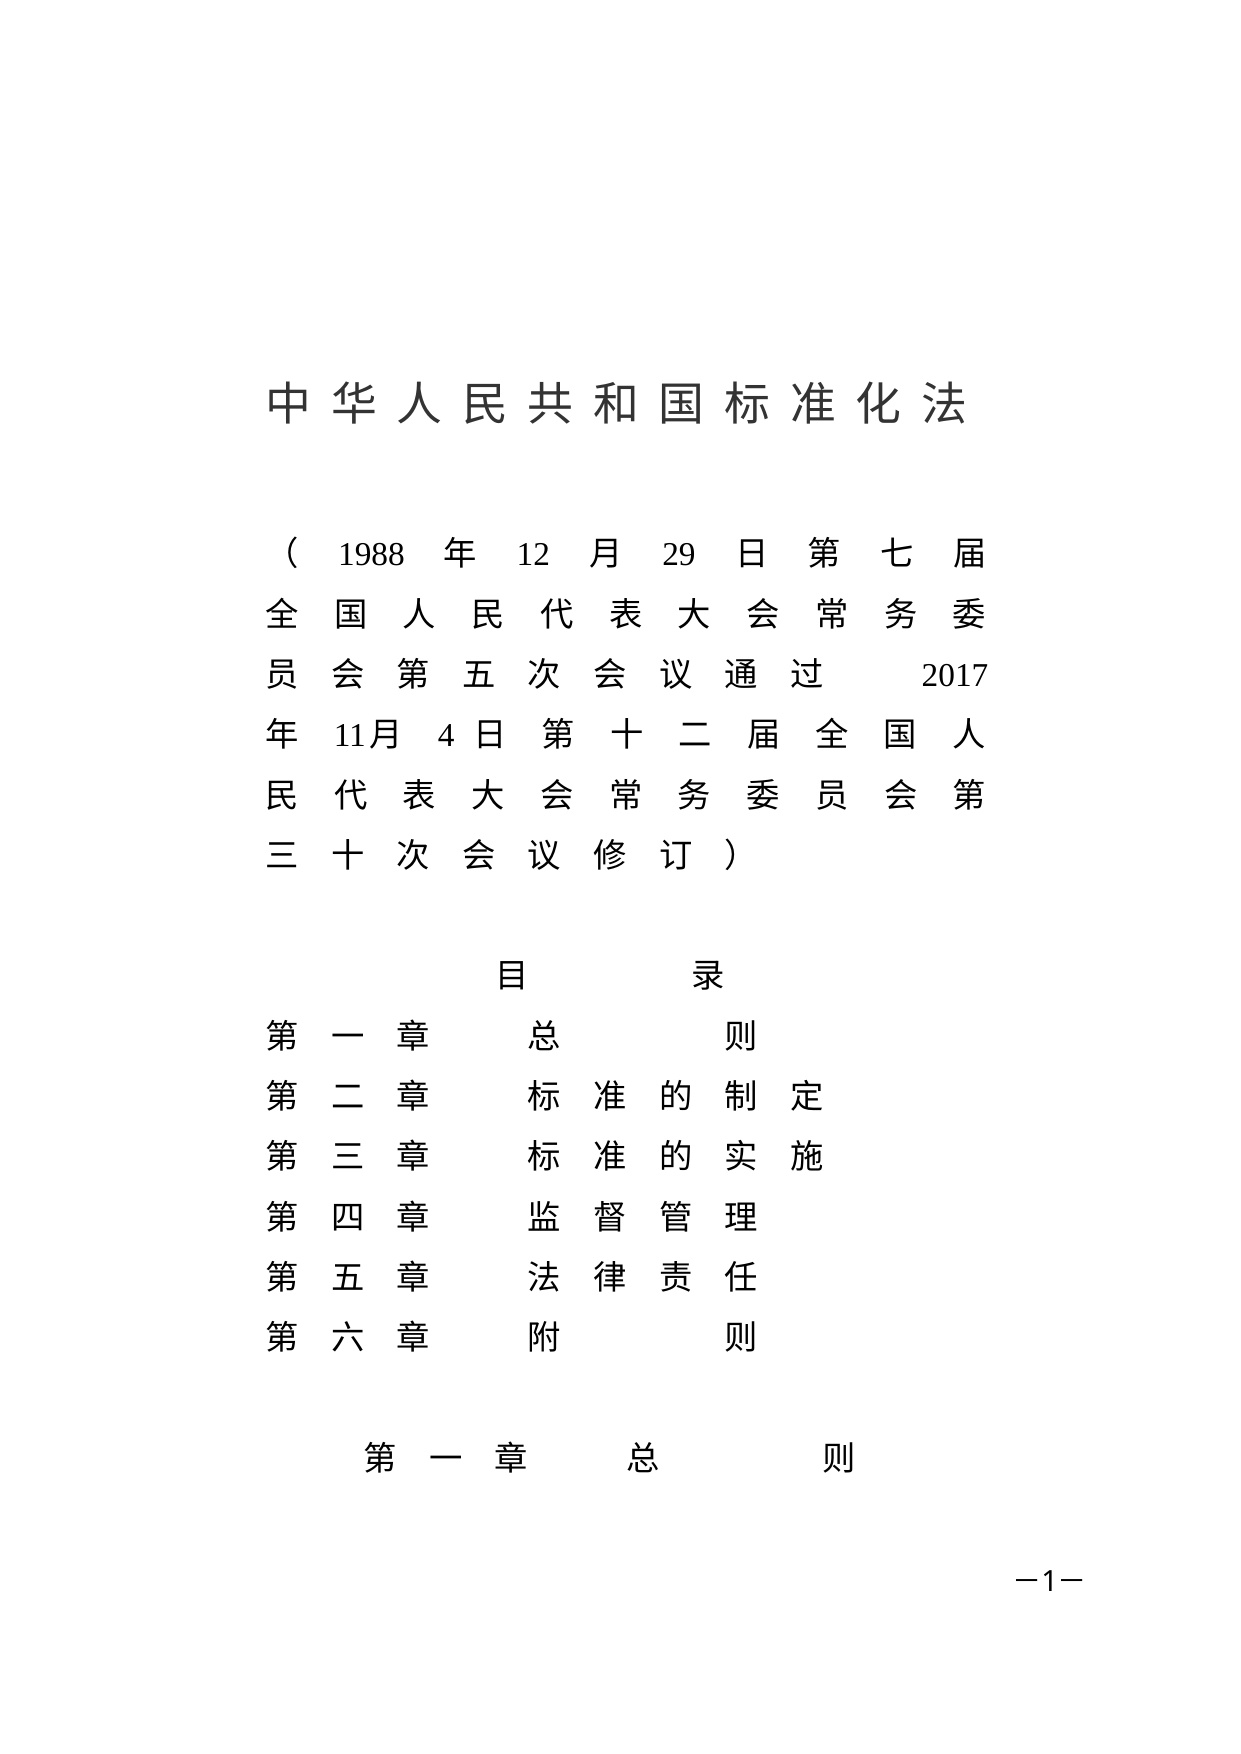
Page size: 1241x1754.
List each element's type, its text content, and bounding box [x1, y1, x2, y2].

text 第一章 总 则 [167, 1426, 1085, 1486]
text （1988年12月29日第七届全国人民代表大会常务委员会第五次会议通过 2017年11月4日第十二届全国人民代表大会常务委员会第三十次会议修订） [233, 636, 1019, 768]
text 第五章 法律责任 [233, 1245, 1085, 1305]
text 目 录 [167, 943, 1085, 1003]
text 第六章 附 则 [233, 1305, 1085, 1365]
text 第三章 标准的实施 [233, 1124, 1085, 1184]
text （1988年12月29日第七届全国人民代表大会常务委员会第五次会议通过 2017年11月4日第十二届全国人民代表大会常务委员会第三十次会议修订） [233, 521, 1019, 588]
text （1988年12月29日第七届全国人民代表大会常务委员会第五次会议通过 2017年11月4日第十二届全国人民代表大会常务委员会第三十次会议修订） [233, 817, 1019, 883]
text 第二章 标准的制定 [233, 1064, 1085, 1124]
text 第一章 总 则 [233, 1003, 1085, 1064]
text 中华人民共和国标准化法 [167, 340, 1085, 461]
text 第四章 监督管理 [233, 1184, 1085, 1245]
